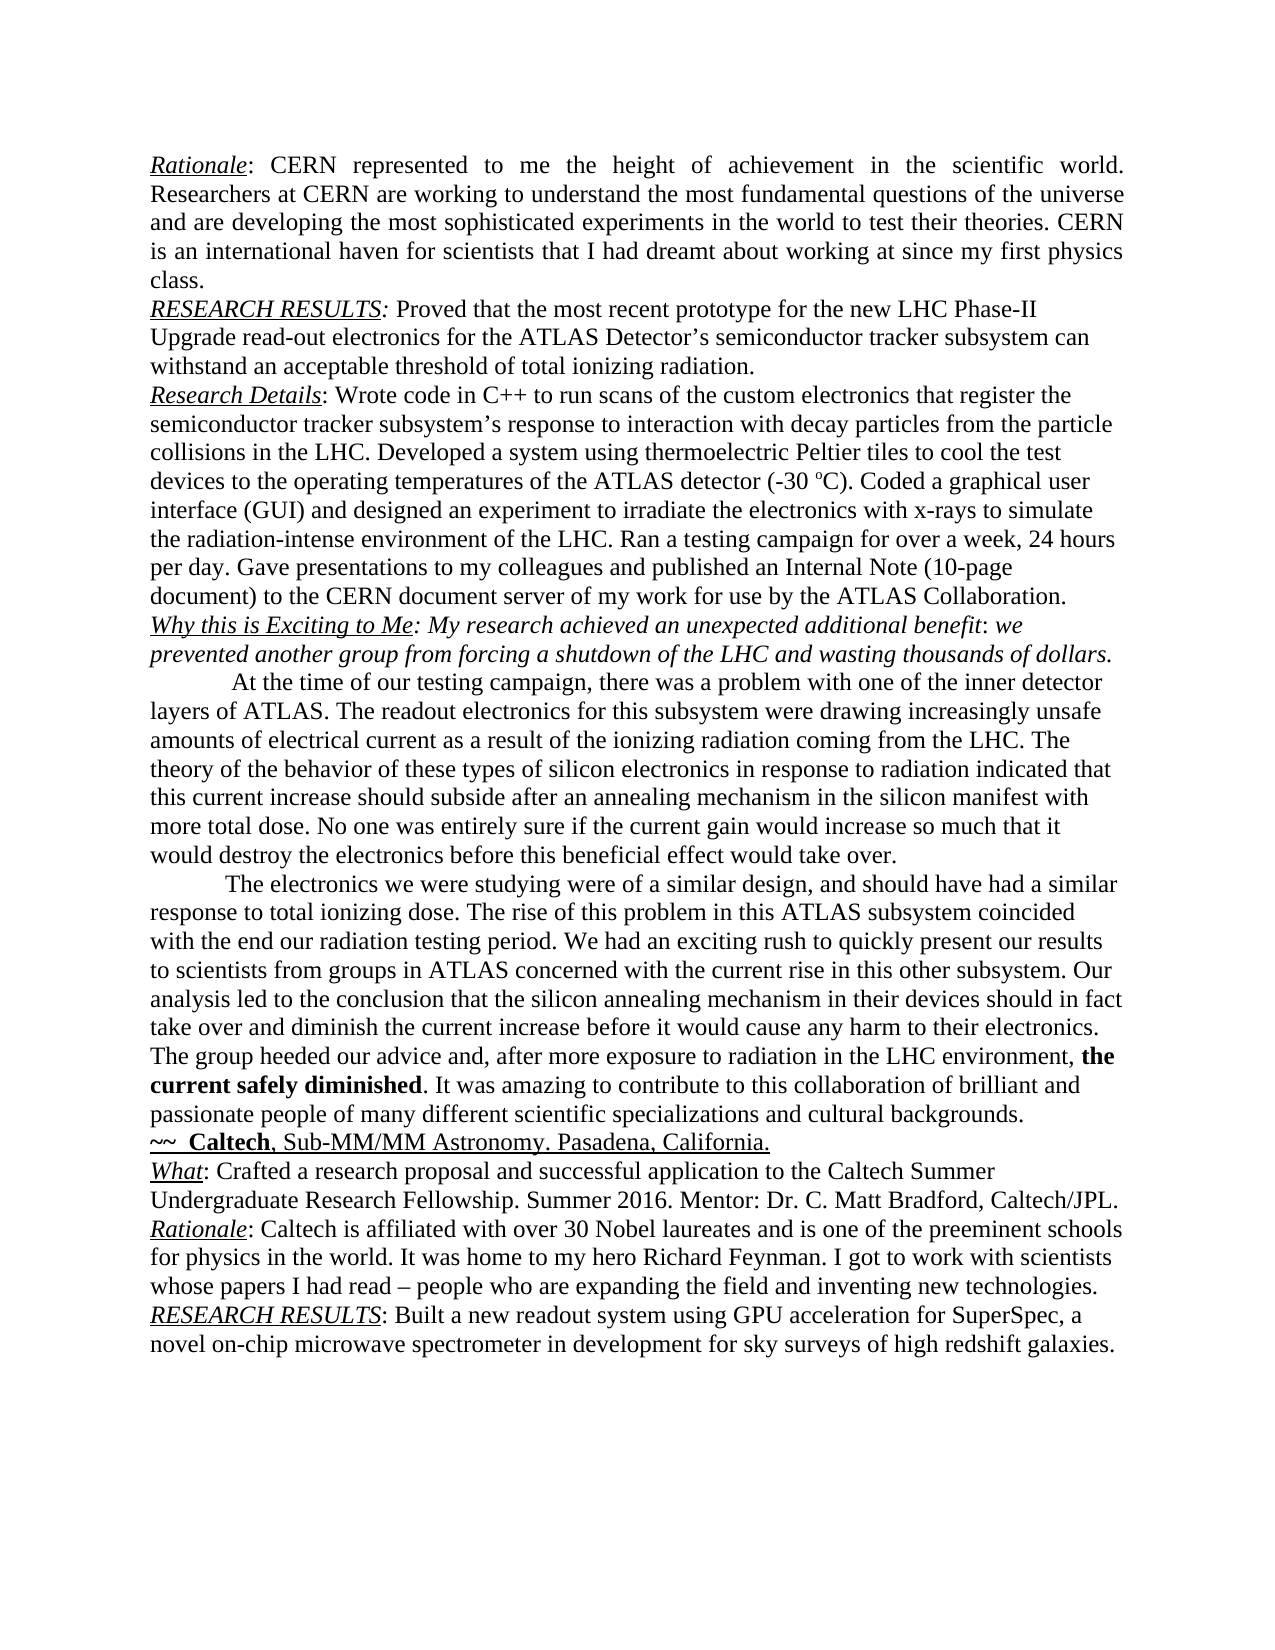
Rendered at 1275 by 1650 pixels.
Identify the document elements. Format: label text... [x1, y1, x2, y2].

text At the time of our testing campaign, there was a problem with one of the inner detector layers of ATLAS. The readout electronics for this subsystem were drawing increasingly unsafe amounts of electrical current as a result of the ionizing radiation coming from the LHC. The theory of the behavior of these types of silicon electronics in response to radiation indicated that this current increase should subside after an annealing mechanism in the silicon manifest with more total dose. No one was entirely sure if the current gain would increase so much that it would destroy the electronics before this beneficial effect would take over. [150, 667, 1125, 869]
text Why this is Exciting to Me: My research achieved an unexpected additional benefit: we prevented another group from forcing a shutdown of the LHC and wasting thousands of dollars. [150, 610, 1125, 667]
text RESEARCH RESULTS: Built a new readout system using GPU acceleration for SuperSpec, a novel on-chip microwave spectrometer in development for sky surveys of high redshift galaxies. [150, 1300, 1125, 1357]
text Research Details: Wrote code in C++ to run scans of the custom electronics that register the semiconductor tracker subsystem’s response to interaction with decay particles from the particle collisions in the LHC. Developed a system using thermoelectric Peltier tiles to cool the test devices to the operating temperatures of the ATLAS detector (-30 oC). Coded a graphical user interface (GUI) and designed an experiment to irradiate the electronics with x-rays to simulate the radiation-intense environment of the LHC. Ran a testing campaign for over a week, 24 hours per day. Gave presentations to my colleagues and published an Internal Note (10-page document) to the CERN document server of my work for use by the ATLAS Collaboration. [150, 380, 1125, 610]
text Rationale: CERN represented to me the height of achievement in the scientific world. Researchers at CERN are working to understand the most fundamental questions of the universe and are developing the most sophisticated experiments in the world to test their theories. CERN is an international haven for scientists that I had dreamt about working at since my first physics class. [150, 150, 1125, 294]
text The electronics we were studying were of a similar design, and should have had a similar response to total ionizing dose. The rise of this problem in this ATLAS subsystem coincided with the end our radiation testing period. We had an exciting rush to quickly present our results to scientists from groups in ATLAS concerned with the current rise in this other subsystem. Our analysis led to the conclusion that the silicon annealing mechanism in their devices should in fact take over and diminish the current increase before it would cause any harm to their electronics. The group heeded our advice and, after more exposure to radiation in the LHC environment, the current safely diminished. It was amazing to contribute to this collaboration of brilliant and passionate people of many different scientific specializations and cultural backgrounds. [150, 869, 1125, 1127]
text RESEARCH RESULTS: Proved that the most recent prototype for the new LHC Phase-II Upgrade read-out electronics for the ATLAS Detector’s semiconductor tracker subsystem can withstand an acceptable threshold of total ionizing radiation. [150, 294, 1125, 380]
text Rationale: Caltech is affiliated with over 30 Nobel laureates and is one of the preeminent schools for physics in the world. It was home to my hero Richard Feynman. I got to work with scientists whose papers I had read – people who are expanding the field and inventing new technologies. [150, 1214, 1125, 1300]
text What: Crafted a research proposal and successful application to the Caltech Summer Undergraduate Research Fellowship. Summer 2016. Mentor: Dr. C. Matt Bradford, Caltech/JPL. [150, 1156, 1125, 1214]
text ~~ Caltech, Sub-MM/MM Astronomy. Pasadena, California. [150, 1127, 1125, 1156]
